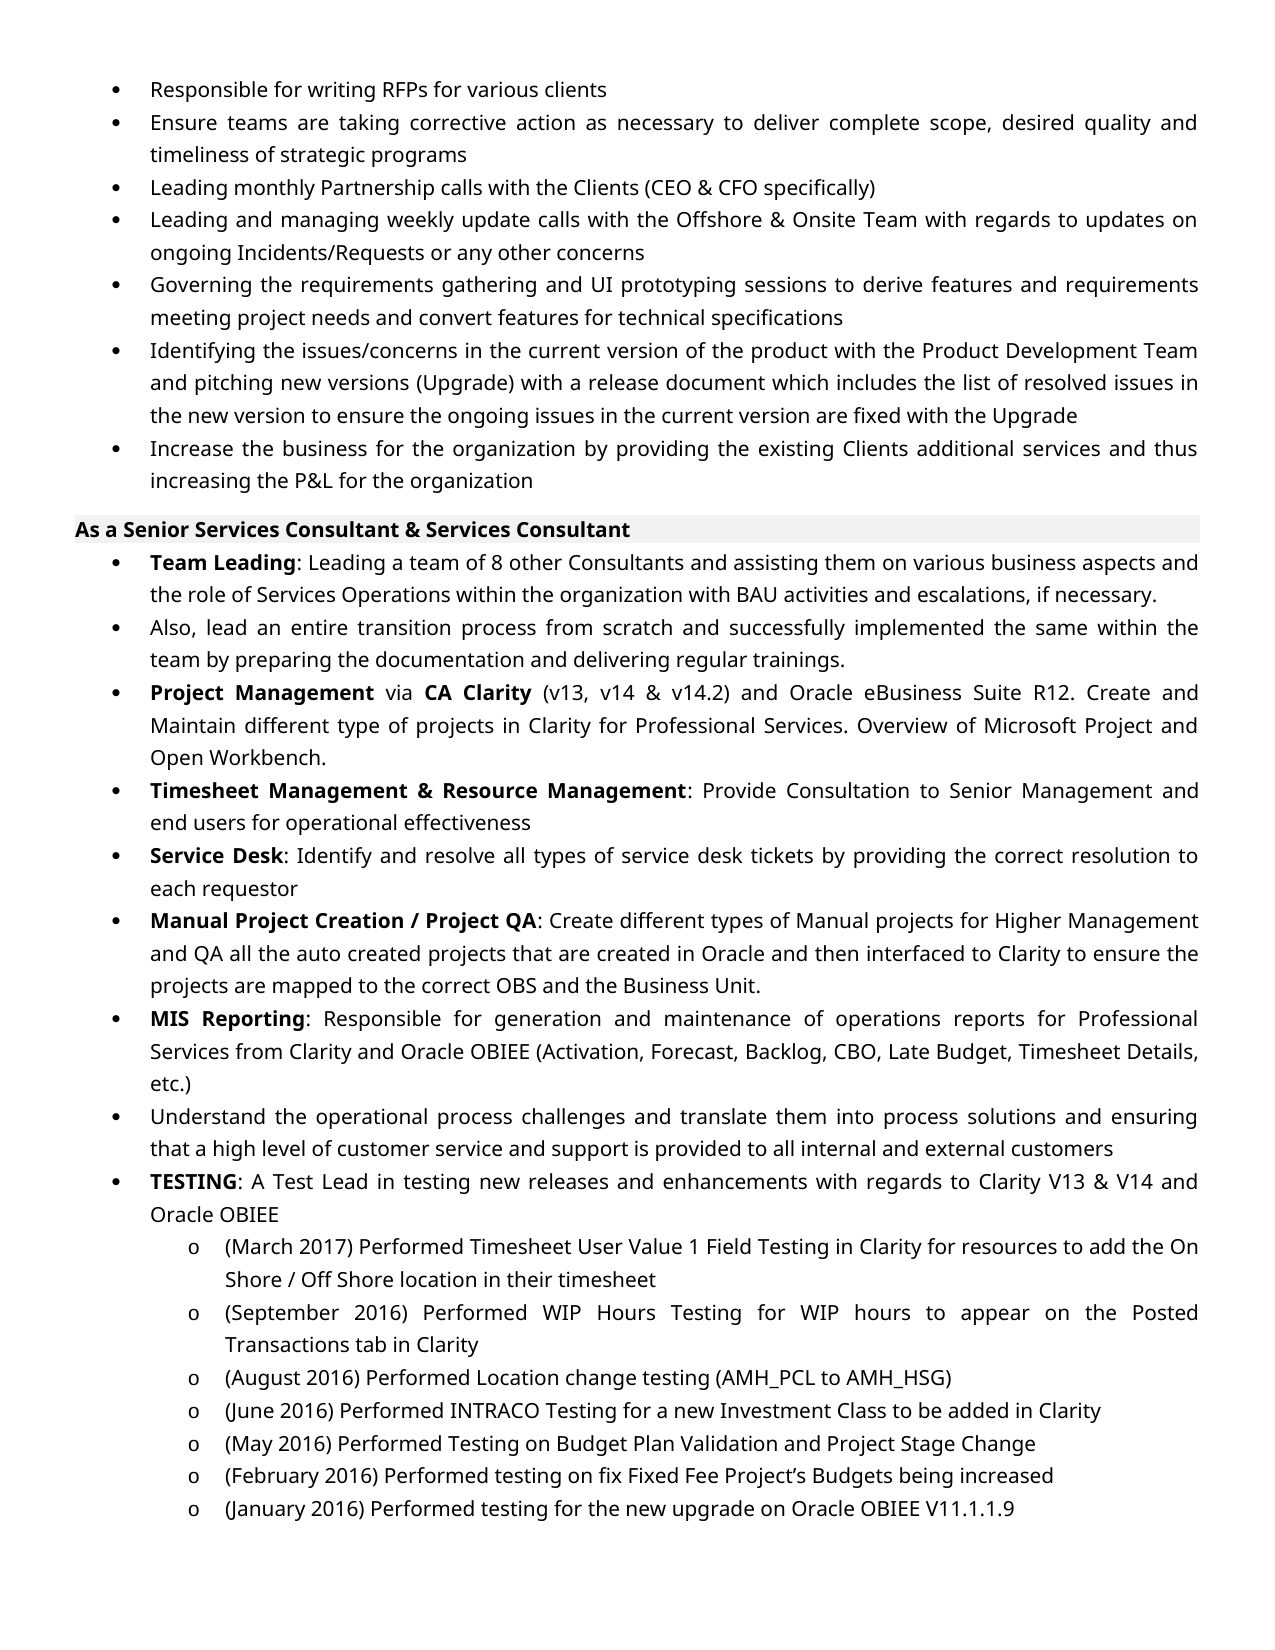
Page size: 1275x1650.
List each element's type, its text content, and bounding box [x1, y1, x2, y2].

list Increase the business for the organization by providing the existing Clients additional services and thus increasing the P&L for the organization [112, 434, 1200, 495]
list Manual Project Creation / Project QA: Create different types of Manual projects for Higher Management and QA all the auto created projects that are created in Oracle and then interfaced to Clarity to ensure the projects are mapped to the correct OBS and the Business Unit. [112, 906, 1200, 1000]
list (February 2016) Performed testing on fix Fixed Fee Project’s Budgets being increased [187, 1461, 1200, 1490]
list Leading and managing weekly update calls with the Offshore & Onsite Team with regards to updates on ongoing Incidents/Requests or any other concerns [112, 205, 1200, 266]
list Timesheet Management & Resource Management: Provide Consultation to Senior Management and end users for operational effectiveness [112, 776, 1200, 837]
list Responsible for writing RFPs for various clients [112, 75, 1200, 103]
list (May 2016) Performed Testing on Budget Plan Validation and Project Stage Change [187, 1429, 1200, 1457]
list (June 2016) Performed INTRACO Testing for a new Investment Class to be added in Clarity [187, 1396, 1200, 1424]
list Project Management via CA Clarity (v13, v14 & v14.2) and Oracle eBusiness Suite R12. Create and Maintain different type of projects in Clarity for Professional Services. Overview of Microsoft Project and Open Workbench. [112, 678, 1200, 772]
list Ensure teams are taking corrective action as necessary to deliver complete scope, desired quality and timeliness of strategic programs [112, 108, 1200, 169]
list Also, lead an entire transition process from scratch and successfully implemented the same within the team by preparing the documentation and delivering regular trainings. [112, 613, 1200, 674]
text As a Senior Services Consultant & Services Consultant [75, 515, 1200, 543]
list Understand the operational process challenges and translate them into process solutions and ensuring that a high level of customer service and support is provided to all internal and external customers [112, 1102, 1200, 1163]
list TESTING: A Test Lead in testing new releases and enhancements with regards to Clarity V13 & V14 and Oracle OBIEE [112, 1167, 1200, 1228]
list Governing the requirements gathering and UI prototyping sessions to derive features and requirements meeting project needs and convert features for technical specifications [112, 271, 1200, 332]
list Identifying the issues/concerns in the current version of the product with the Product Development Team and pitching new versions (Upgrade) with a release document which includes the list of resolved issues in the new version to ensure the ongoing issues in the current version are fixed with the Upgrade [112, 336, 1200, 429]
list (August 2016) Performed Location change testing (AMH_PCL to AMH_HSG) [187, 1363, 1200, 1392]
list (January 2016) Performed testing for the new upgrade on Oracle OBIEE V11.1.1.9 [187, 1494, 1200, 1523]
list (March 2017) Performed Timesheet User Value 1 Field Testing in Clarity for resources to add the On Shore / Off Shore location in their timesheet [187, 1232, 1200, 1293]
list Service Desk: Identify and resolve all types of service desk tickets by providing the correct resolution to each requestor [112, 841, 1200, 902]
list MIS Reporting: Responsible for generation and maintenance of operations reports for Professional Services from Clarity and Oracle OBIEE (Activation, Forecast, Backlog, CBO, Late Budget, Timesheet Details, etc.) [112, 1004, 1200, 1098]
list (September 2016) Performed WIP Hours Testing for WIP hours to appear on the Posted Transactions tab in Clarity [187, 1298, 1200, 1359]
list Leading monthly Partnership calls with the Clients (CEO & CFO specifically) [112, 173, 1200, 201]
list Team Leading: Leading a team of 8 other Consultants and assisting them on various business aspects and the role of Services Operations within the organization with BAU activities and escalations, if necessary. [112, 548, 1200, 609]
